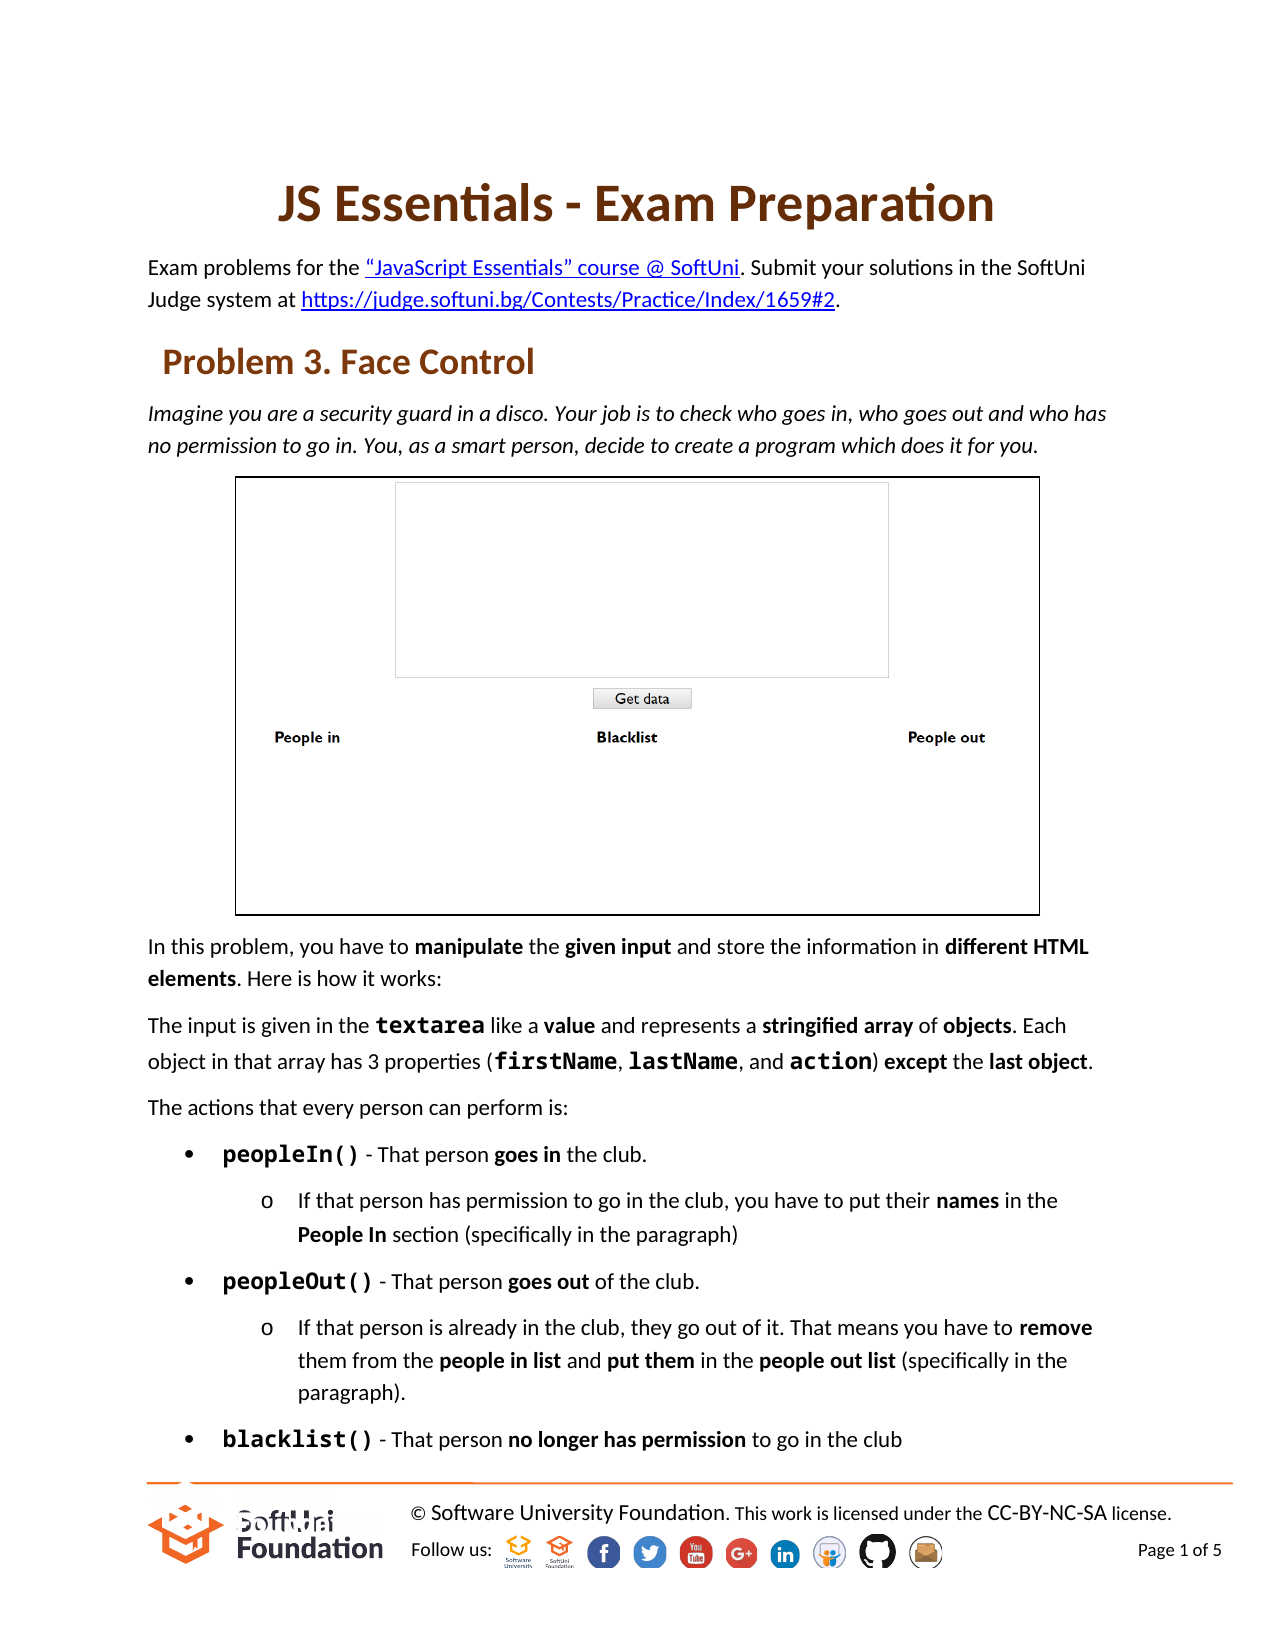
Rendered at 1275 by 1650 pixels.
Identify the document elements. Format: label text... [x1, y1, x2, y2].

picture [909, 1536, 943, 1568]
picture [791, 1540, 800, 1549]
picture [633, 1536, 667, 1568]
list peopleIn() - That person goes in the club. [185, 1138, 1127, 1169]
picture [147, 1480, 383, 1564]
text Exam problems for the “JavaScript Essentials” course @ SoftUni. Submit your solutions in the SoftUni Judge system at https://judge.softuni.bg/Contests/Practice/Index/1659#2. [148, 253, 1127, 313]
picture [726, 1538, 758, 1568]
list If that person has permission to go in the club, you have to put their names in the People In section (specifically in the paragraph) [260, 1187, 1127, 1248]
text In this problem, you have to manipulate the given input and store the information in different HTML elements. Here is how it works: [148, 932, 1127, 992]
picture [504, 1535, 533, 1568]
subtitle Problem 3. Face Control [162, 338, 1127, 384]
picture [784, 1552, 793, 1561]
picture [236, 478, 1039, 914]
picture [813, 1536, 846, 1568]
picture [587, 1536, 620, 1568]
picture [679, 1536, 713, 1568]
subtitle JS Essentials - Exam Preparation [148, 168, 1127, 234]
text The actions that every person can perform is: [148, 1093, 1127, 1121]
picture [859, 1534, 896, 1568]
list blacklist() - That person no longer has permission to go in the club [185, 1423, 1127, 1454]
picture [545, 1536, 574, 1568]
text The input is given in the textarea like a value and represents a stringified array of objects. Each object in that array has 3 properties (firstName, lastName, and action) except the last object. [148, 1009, 1127, 1076]
text Imagine you are a security guard in a disco. Your job is to check who goes in, who goes out and who has no permission to go in. You, as a smart person, decide to create a program which does it for you. [148, 399, 1127, 459]
picture [770, 1540, 779, 1549]
list If that person is already in the club, they go out of it. That means you have to remove them from the people in list and put them in the people out list (specifically in the paragraph). [260, 1313, 1127, 1407]
list peopleOut() - That person goes out of the club. [185, 1264, 1127, 1296]
